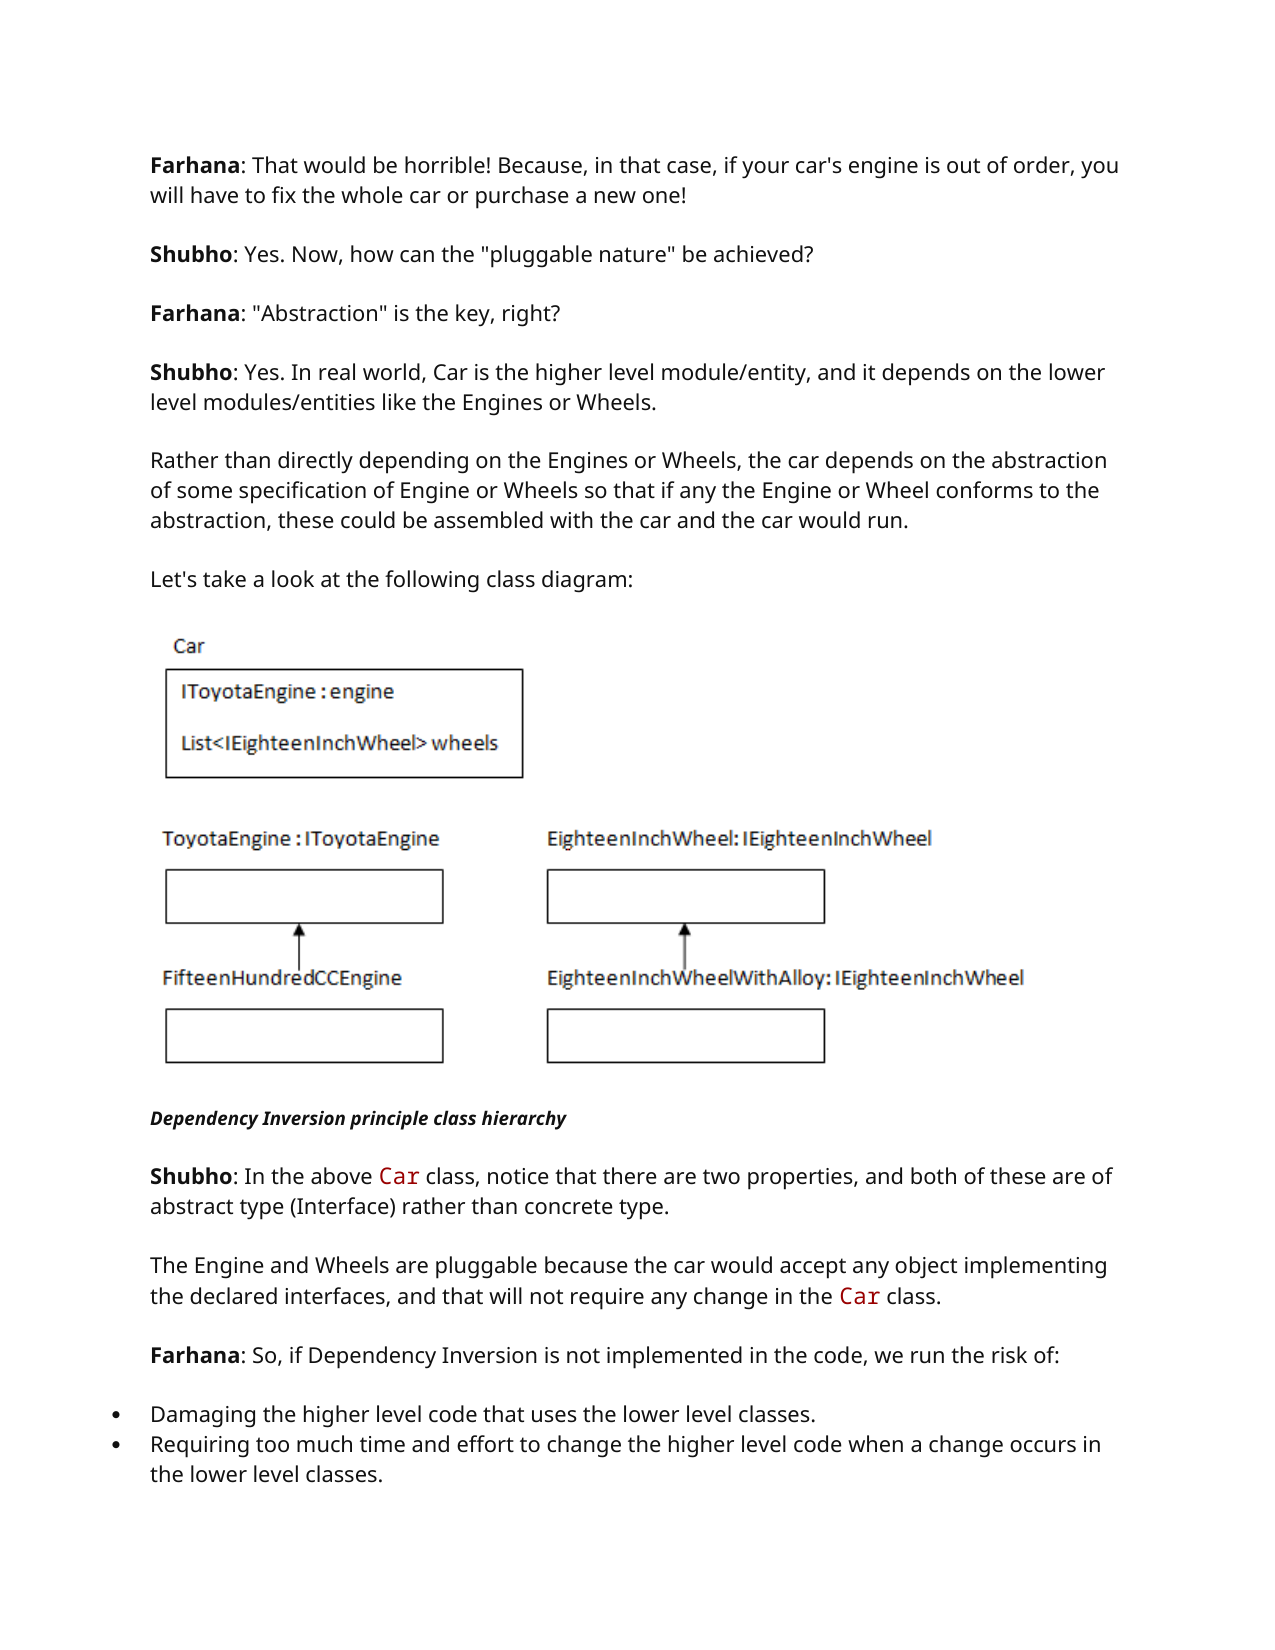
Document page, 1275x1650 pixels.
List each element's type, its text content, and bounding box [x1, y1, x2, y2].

text Farhana: So, if Dependency Inversion is not implemented in the code, we run the risk of: [150, 1340, 1125, 1370]
text The Engine and Wheels are pluggable because the car would accept any object implementing the declared interfaces, and that will not require any change in the Car class. [150, 1250, 1125, 1311]
text Rather than directly depending on the Engines or Wheels, the car depends on the abstraction of some specification of Engine or Wheels so that if any the Engine or Wheel conforms to the abstraction, these could be assembled with the car and the car would run. [150, 445, 1125, 535]
text Shubho: Yes. In real world, Car is the higher level module/entity, and it depends on the lower level modules/entities like the Engines or Wheels. [150, 357, 1125, 416]
text Farhana: "Abstraction" is the key, right? [150, 298, 1125, 327]
text Shubho: Yes. Now, how can the "pluggable nature" be achieved? [150, 239, 1125, 268]
text Farhana: That would be horrible! Because, in that case, if your car's engine is out of order, you will have to fix the whole car or purchase a new one! [150, 150, 1125, 209]
list Requiring too much time and effort to change the higher level code when a change occurs in the lower level classes. [112, 1429, 1125, 1489]
text Dependency Inversion principle class hierarchy [150, 1105, 1125, 1131]
picture [150, 622, 1035, 1076]
text Let's take a look at the following class diagram: [150, 564, 1125, 594]
text Shubho: In the above Car class, notice that there are two properties, and both of these are of abstract type (Interface) rather than concrete type. [150, 1160, 1125, 1221]
list Damaging the higher level code that uses the lower level classes. [112, 1399, 1125, 1429]
